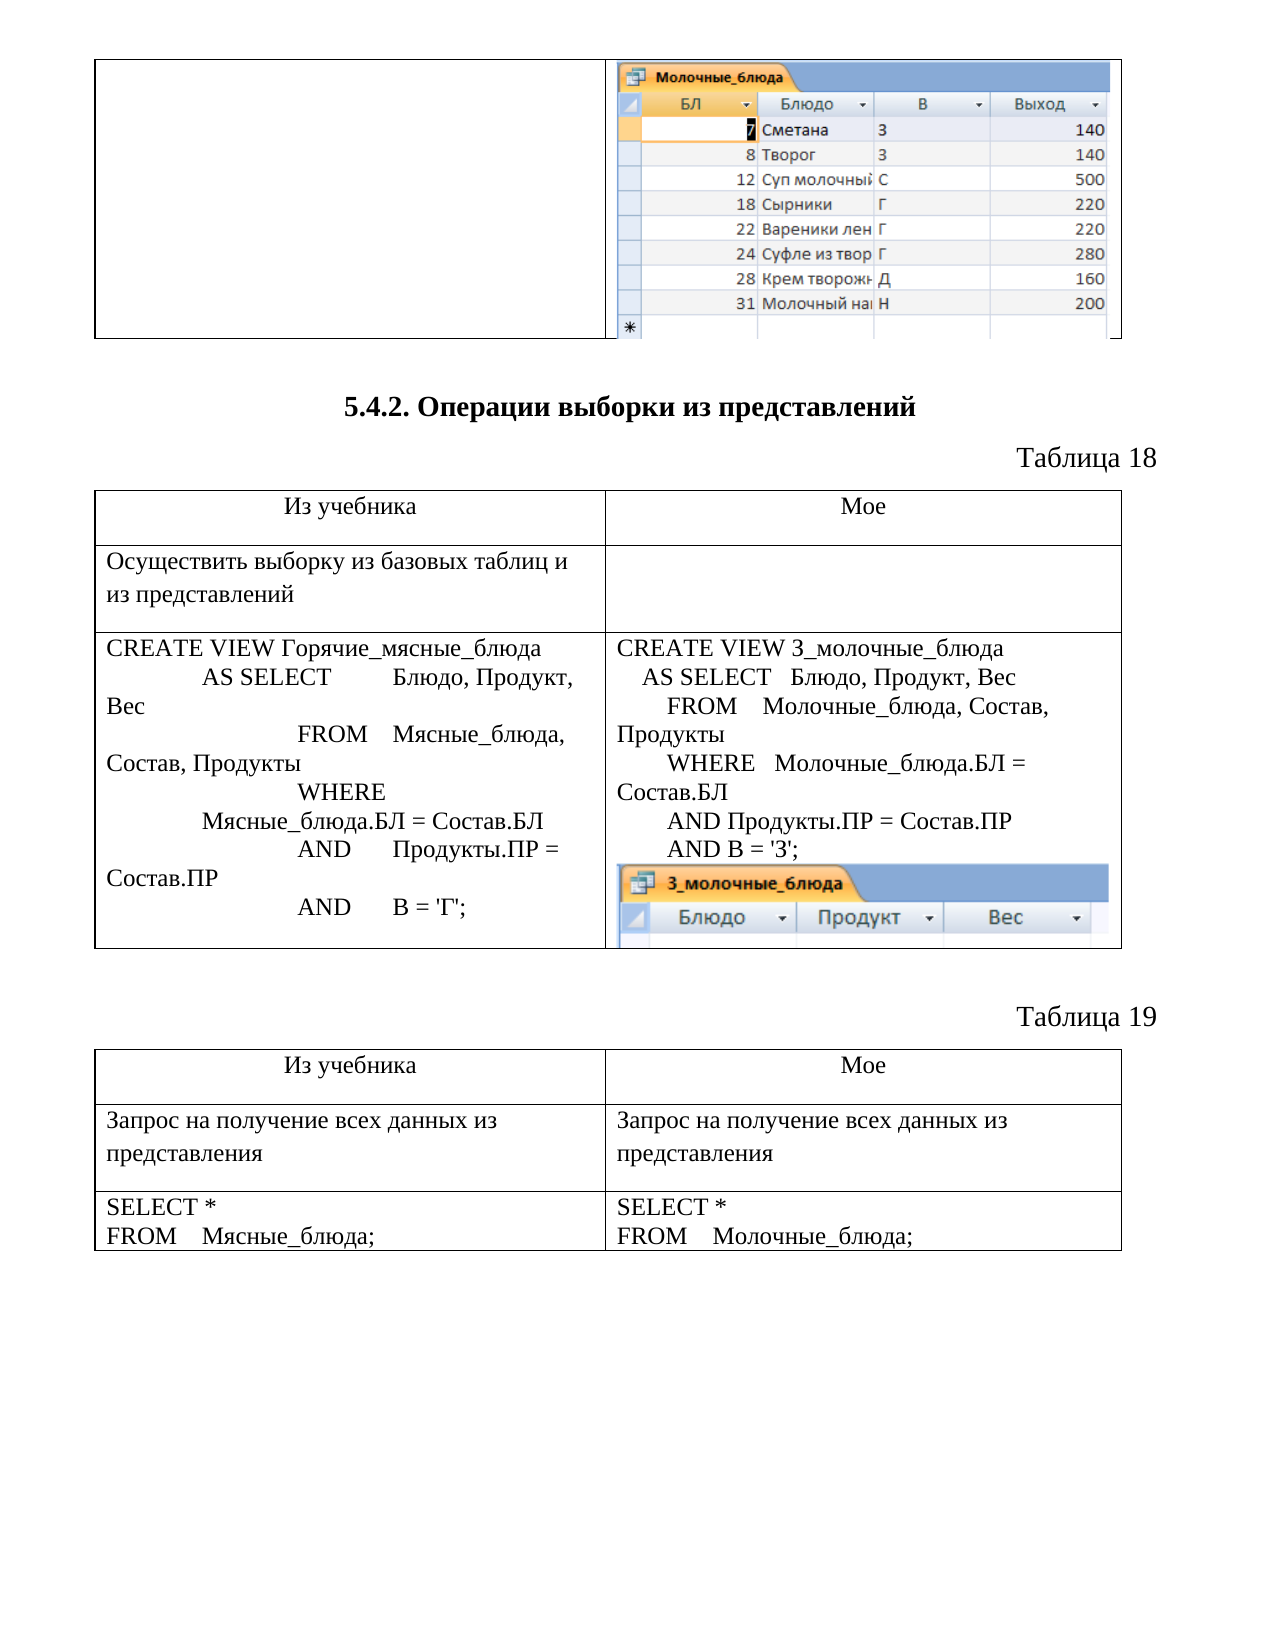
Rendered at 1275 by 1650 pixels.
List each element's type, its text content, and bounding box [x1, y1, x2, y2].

text 5.4.2. Операции выборки из представлений [59, 389, 1157, 423]
table_cell CREATE VIEW Горячие_мясные_блюда AS SELECT Блюдо, Продукт, Вес FROM Мясные_блюда, Состав, Продукты WHERE Мясные_блюда.БЛ = Состав.БЛ AND Продукты.ПР = Состав.ПР AND В = 'Г'; [96, 633, 605, 948]
picture [616, 863, 1109, 948]
table_cell Запрос на получение всех данных из представления [606, 1105, 1121, 1191]
table_cell Запрос на получение всех данных из представления [96, 1105, 605, 1191]
text Таблица 18 [59, 440, 1157, 473]
table_cell CREATE VIEW З_молочные_блюда AS SELECT Блюдо, Продукт, Вес FROM Молочные_блюда, Состав, Продукты WHERE Молочные_блюда.БЛ = Состав.БЛ AND Продукты.ПР = Состав.ПР AND В = 'З'; [606, 633, 1121, 948]
table_cell SELECT * FROM Молочные_блюда; [606, 1192, 1121, 1250]
table_header Мое [606, 491, 1121, 545]
table_cell Осуществить выборку из базовых таблиц и из представлений [96, 546, 605, 632]
text Таблица 19 [59, 999, 1157, 1032]
table_header Мое [606, 1050, 1121, 1104]
table_header Из учебника [96, 1050, 605, 1104]
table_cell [96, 60, 605, 338]
picture [616, 60, 1111, 339]
table_header Из учебника [96, 491, 605, 545]
table_cell [606, 546, 1121, 632]
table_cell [96, 1192, 605, 1250]
